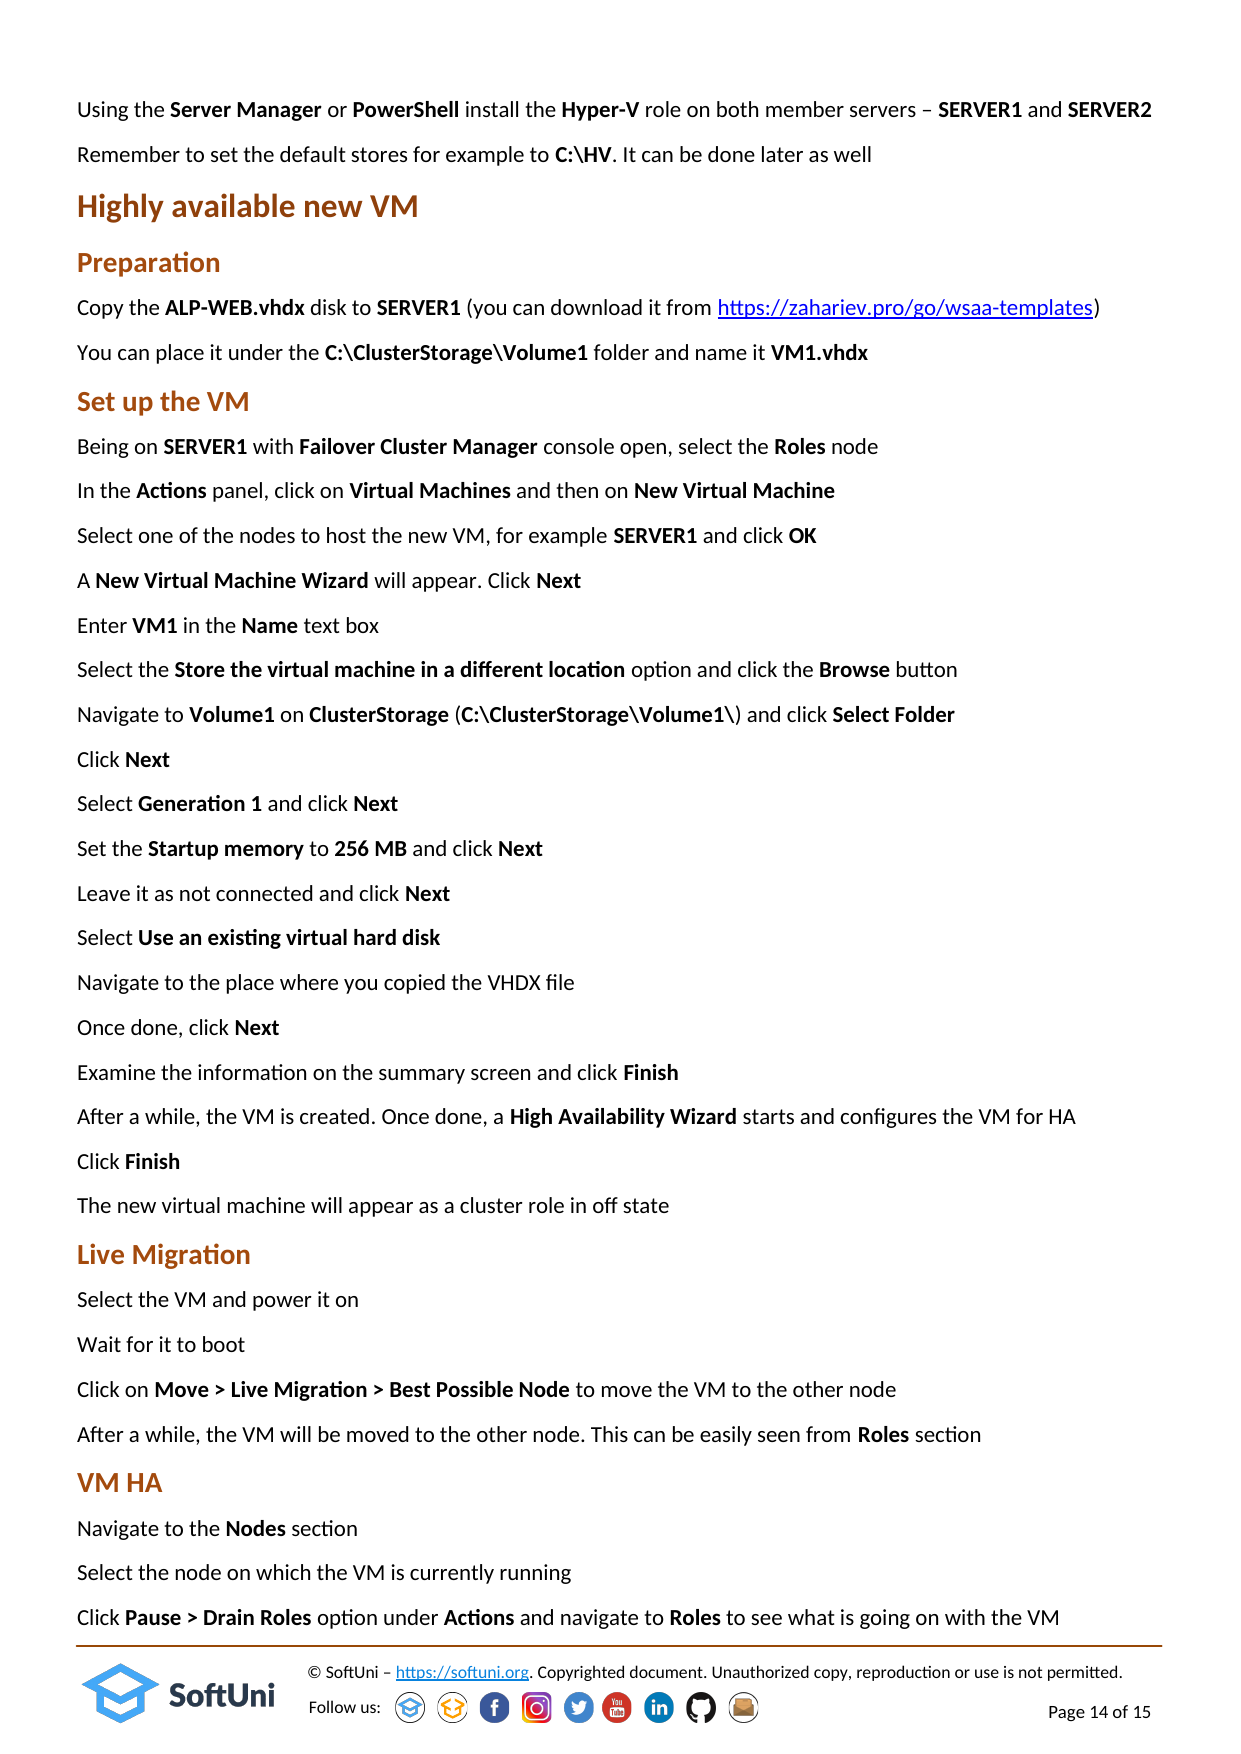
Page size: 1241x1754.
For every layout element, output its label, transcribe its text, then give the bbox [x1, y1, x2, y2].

text In the Actions panel, click on Virtual Machines and then on New Virtual Machine [77, 477, 1163, 505]
text Select one of the nodes to host the new VM, for example SERVER1 and click OK [77, 521, 1163, 549]
text Select Generation 1 and click Next [77, 789, 1163, 817]
picture [644, 1692, 653, 1701]
picture [522, 1692, 552, 1723]
text Navigate to Volume1 on ClusterStorage (C:\ClusterStorage\Volume1\) and click Select Folder [77, 700, 1163, 728]
text Click on Move > Live Migration > Best Possible Node to move the VM to the other node [77, 1375, 1163, 1403]
text Copy the ALP-WEB.vhdx disk to SERVER1 (you can download it from https://zahariev.pro/go/wsaa-templates) [77, 293, 1163, 321]
subtitle VM HA [77, 1464, 1163, 1500]
subtitle Preparation [77, 244, 1163, 280]
text Click Next [77, 745, 1163, 773]
picture [437, 1692, 468, 1723]
text Click Pause > Drain Roles option under Actions and navigate to Roles to see what is going on with the VM [77, 1603, 1163, 1631]
text Select the Store the virtual machine in a different location option and click the Browse button [77, 655, 1163, 683]
text Click Finish [77, 1147, 1163, 1175]
text Remember to set the default stores for example to C:\HV. It can be done later as well [77, 140, 1163, 168]
picture [479, 1692, 510, 1723]
text After a while, the VM will be moved to the other node. This can be easily seen from Roles section [77, 1420, 1163, 1448]
text After a while, the VM is created. Once done, a High Availability Wizard starts and configures the VM for HA [77, 1102, 1163, 1130]
text Examine the information on the summary screen and click Finish [77, 1058, 1163, 1086]
picture [665, 1692, 674, 1701]
text Once done, click Next [77, 1013, 1163, 1041]
picture [686, 1692, 716, 1723]
text Select the node on which the VM is currently running [77, 1558, 1163, 1586]
picture [75, 1658, 281, 1729]
picture [728, 1692, 759, 1723]
text Select Use an existing virtual hard disk [77, 923, 1163, 952]
text A New Virtual Machine Wizard will appear. Click Next [77, 566, 1163, 594]
picture [395, 1692, 425, 1723]
text Select the VM and power it on [77, 1286, 1163, 1314]
picture [602, 1692, 632, 1723]
subtitle Set up the VM [77, 383, 1163, 418]
subtitle Live Migration [77, 1236, 1163, 1272]
picture [665, 1714, 674, 1723]
text Leave it as not connected and click Next [77, 879, 1163, 907]
picture [644, 1714, 653, 1723]
text You can place it under the C:\ClusterStorage\Volume1 folder and name it VM1.vhdx [77, 338, 1163, 366]
text The new virtual machine will appear as a cluster role in off state [77, 1192, 1163, 1220]
text Enter VM1 in the Name text box [77, 611, 1163, 639]
subtitle Highly available new VM [77, 185, 1163, 226]
picture [658, 1705, 667, 1714]
text Navigate to the Nodes section [77, 1514, 1163, 1542]
picture [564, 1692, 594, 1723]
text Wait for it to boot [77, 1330, 1163, 1358]
text Being on SERVER1 with Failover Cluster Manager console open, select the Roles node [77, 432, 1163, 460]
text Navigate to the place where you copied the VHDX file [77, 968, 1163, 996]
text Using the Server Manager or PowerShell install the Hyper-V role on both member servers – SERVER1 and SERVER2 [77, 95, 1163, 123]
text Set the Startup memory to 256 MB and click Next [77, 834, 1163, 862]
